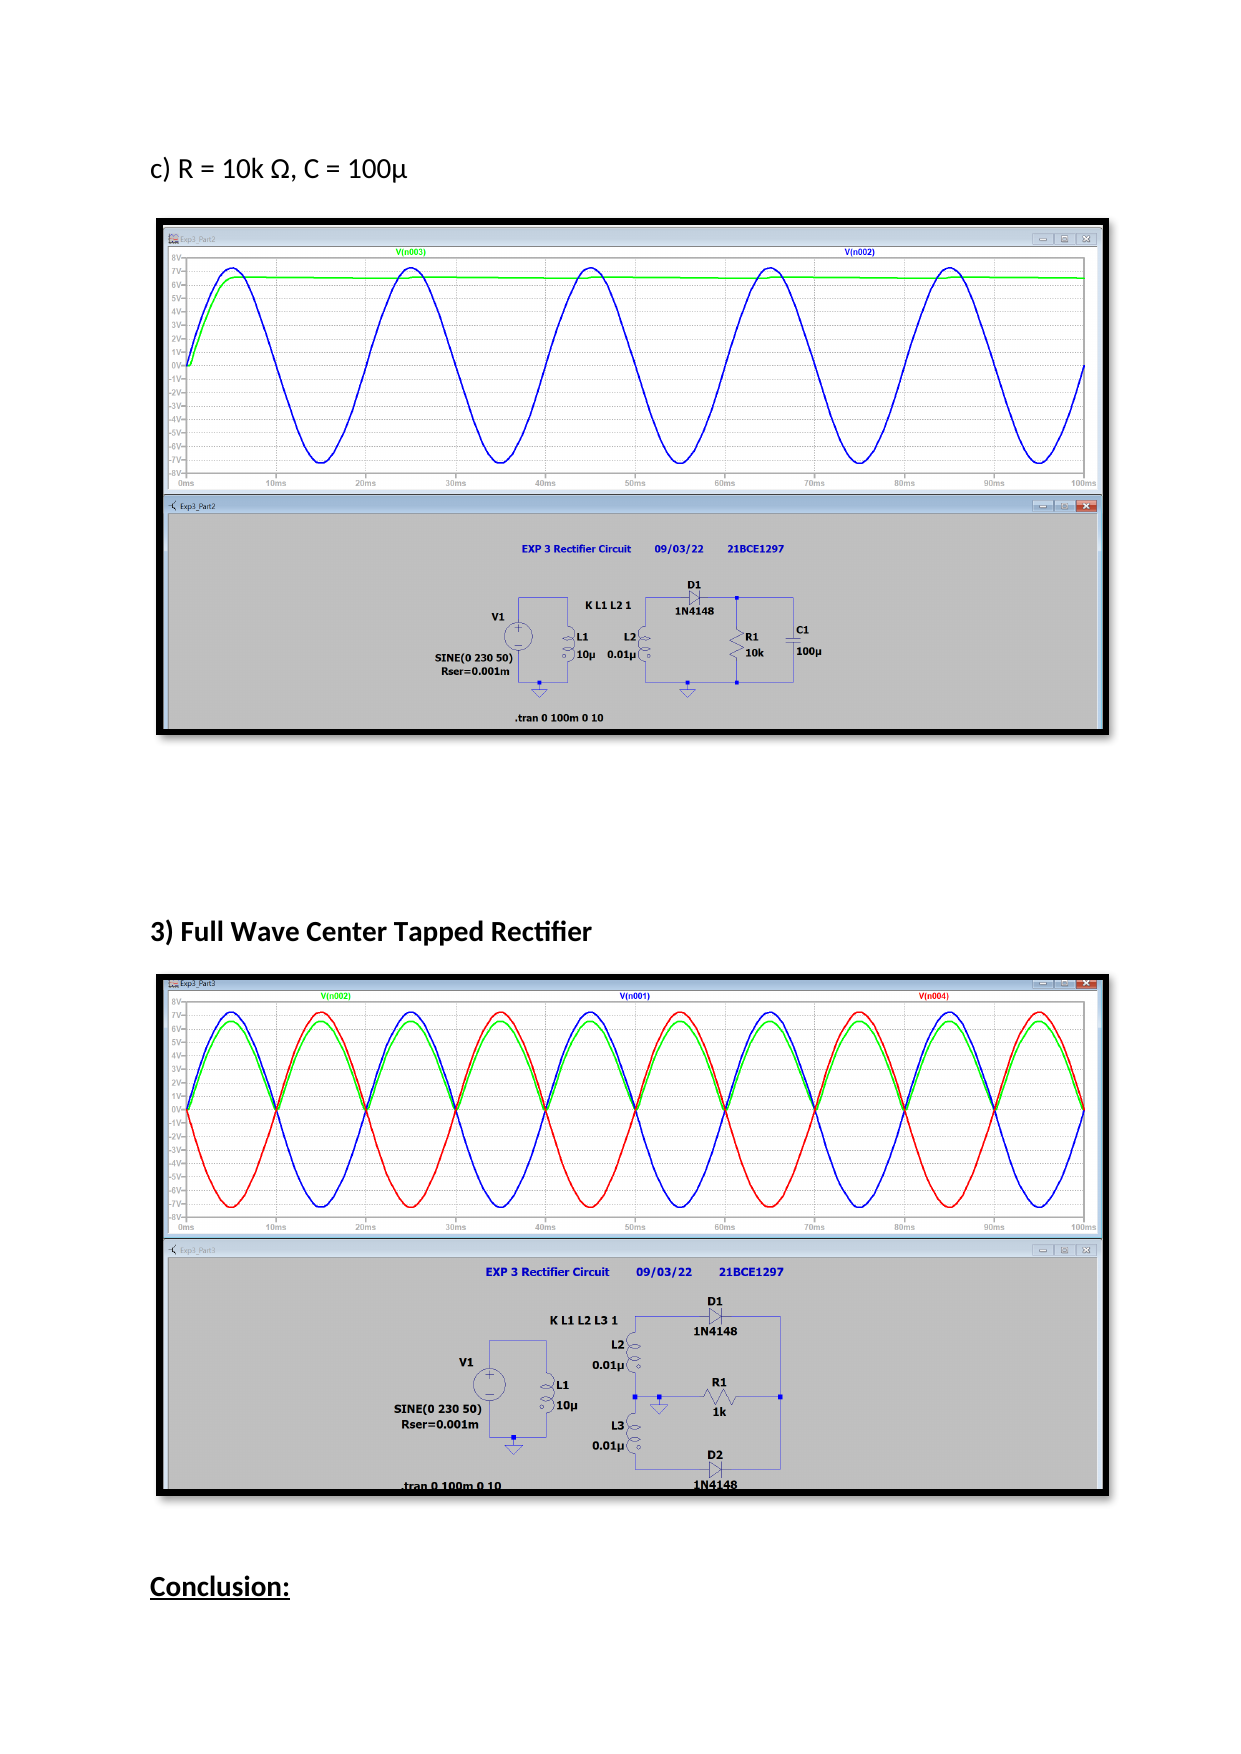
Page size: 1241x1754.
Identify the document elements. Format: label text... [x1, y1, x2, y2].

text 3) Full Wave Center Tapped Rectifier [150, 913, 1090, 949]
text c) R = 10k Ω, C = 100µ [150, 150, 1090, 186]
text Conclusion: [150, 1568, 1090, 1603]
picture [163, 225, 1103, 729]
picture [163, 980, 1103, 1489]
